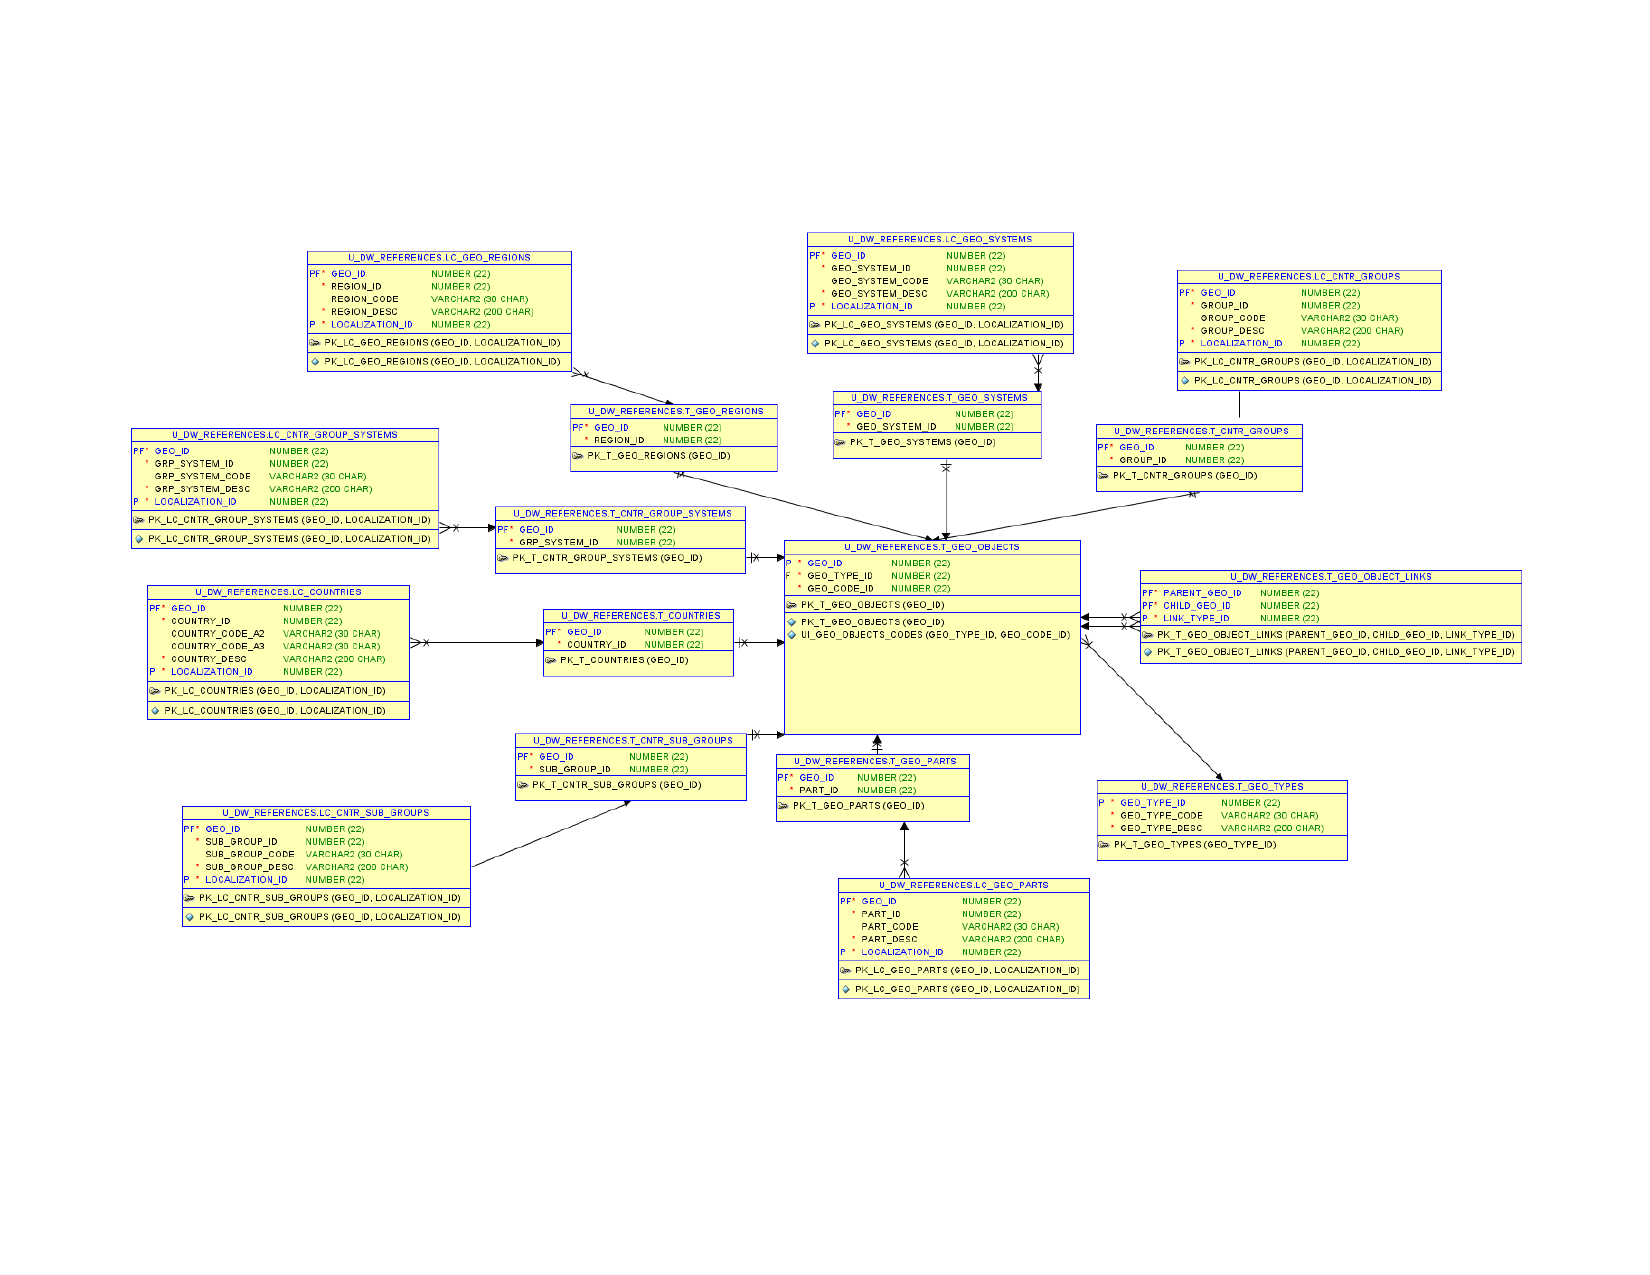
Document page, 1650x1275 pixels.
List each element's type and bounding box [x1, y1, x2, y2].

picture [118, 224, 1531, 1008]
